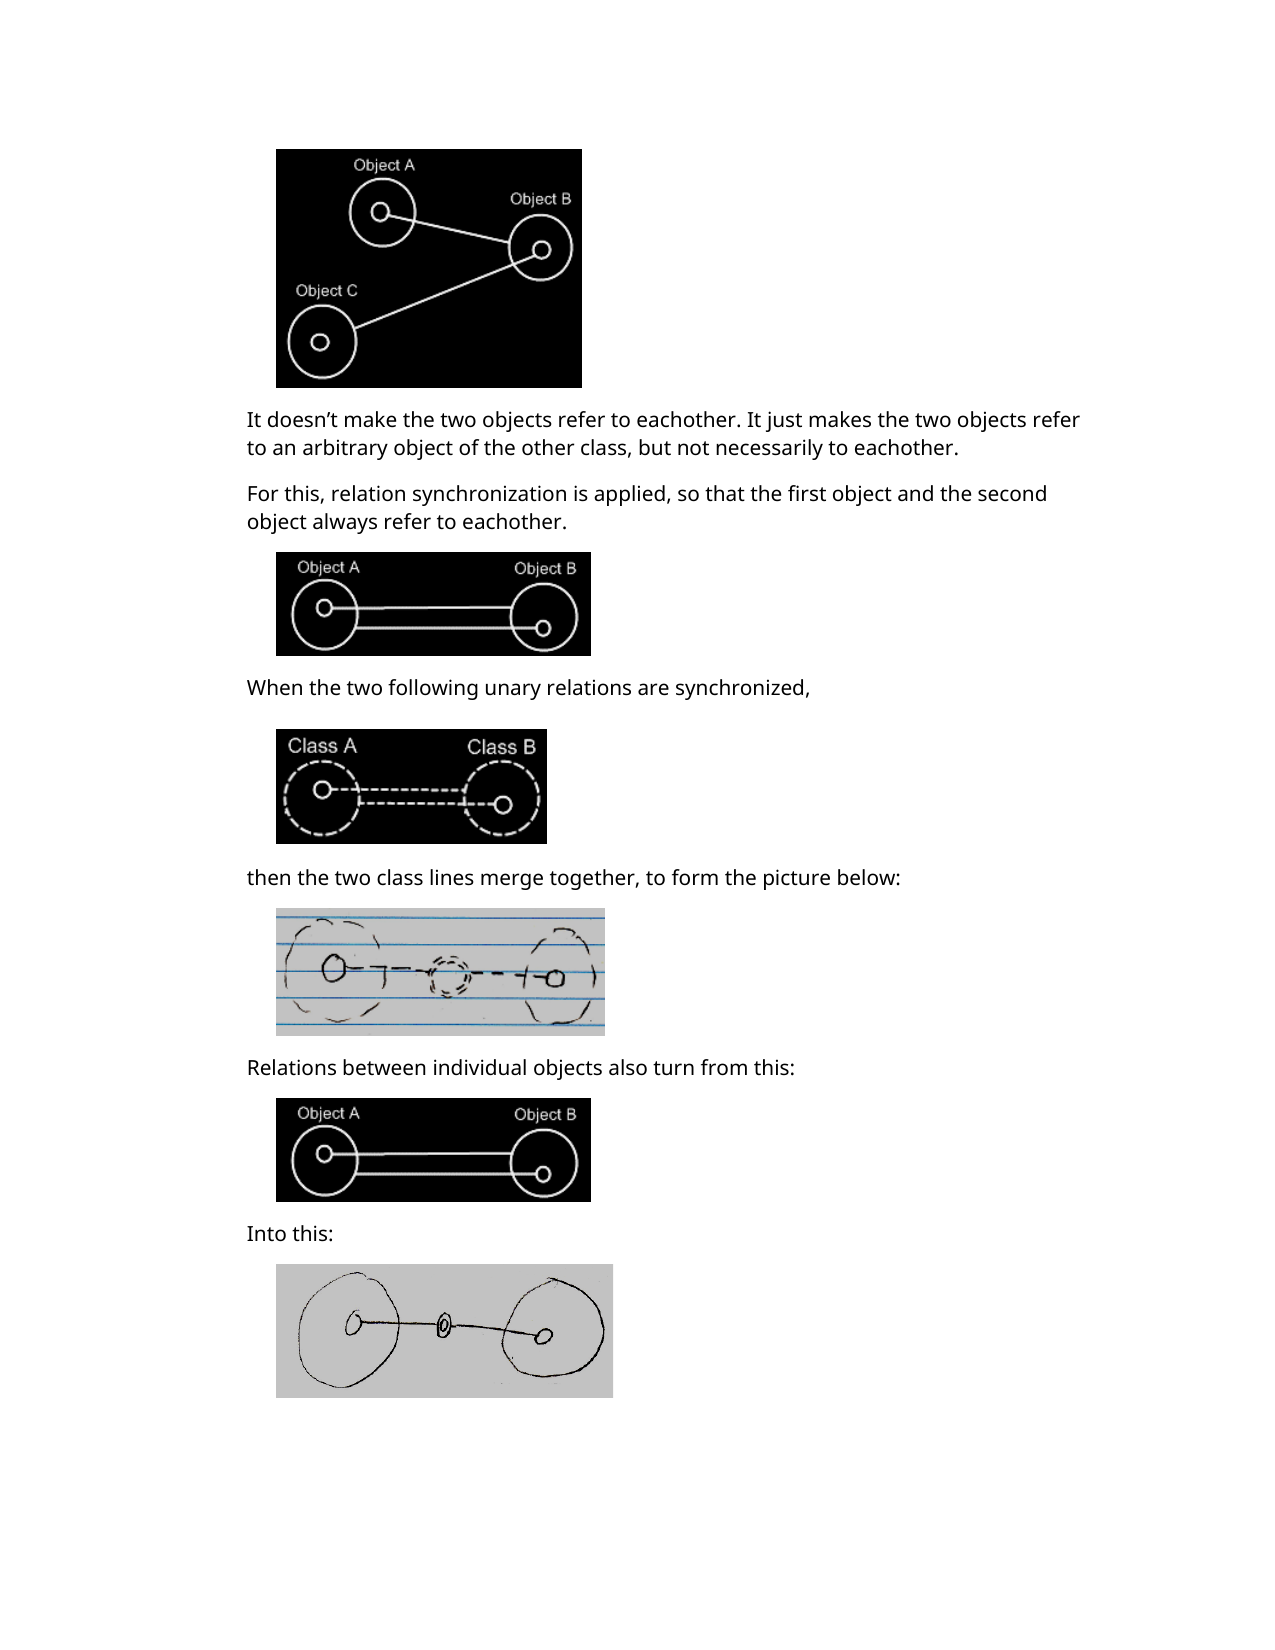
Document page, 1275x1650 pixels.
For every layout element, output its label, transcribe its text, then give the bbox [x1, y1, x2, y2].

picture [276, 1264, 614, 1398]
picture [276, 729, 547, 844]
text When the two following unary relations are synchronized, [247, 673, 1087, 702]
picture [276, 552, 591, 656]
text then the two class lines merge together, to form the picture below: [247, 863, 1087, 891]
picture [276, 1098, 591, 1202]
picture [276, 908, 605, 1036]
picture [276, 149, 582, 388]
text Into this: [247, 1219, 1087, 1247]
text For this, relation synchronization is applied, so that the first object and the second object always refer to eachother. [247, 479, 1087, 536]
text It doesn’t make the two objects refer to eachother. It just makes the two objects refer to an arbitrary object of the other class, but not necessarily to eachother. [247, 405, 1087, 462]
text Relations between individual objects also turn from this: [247, 1053, 1087, 1082]
